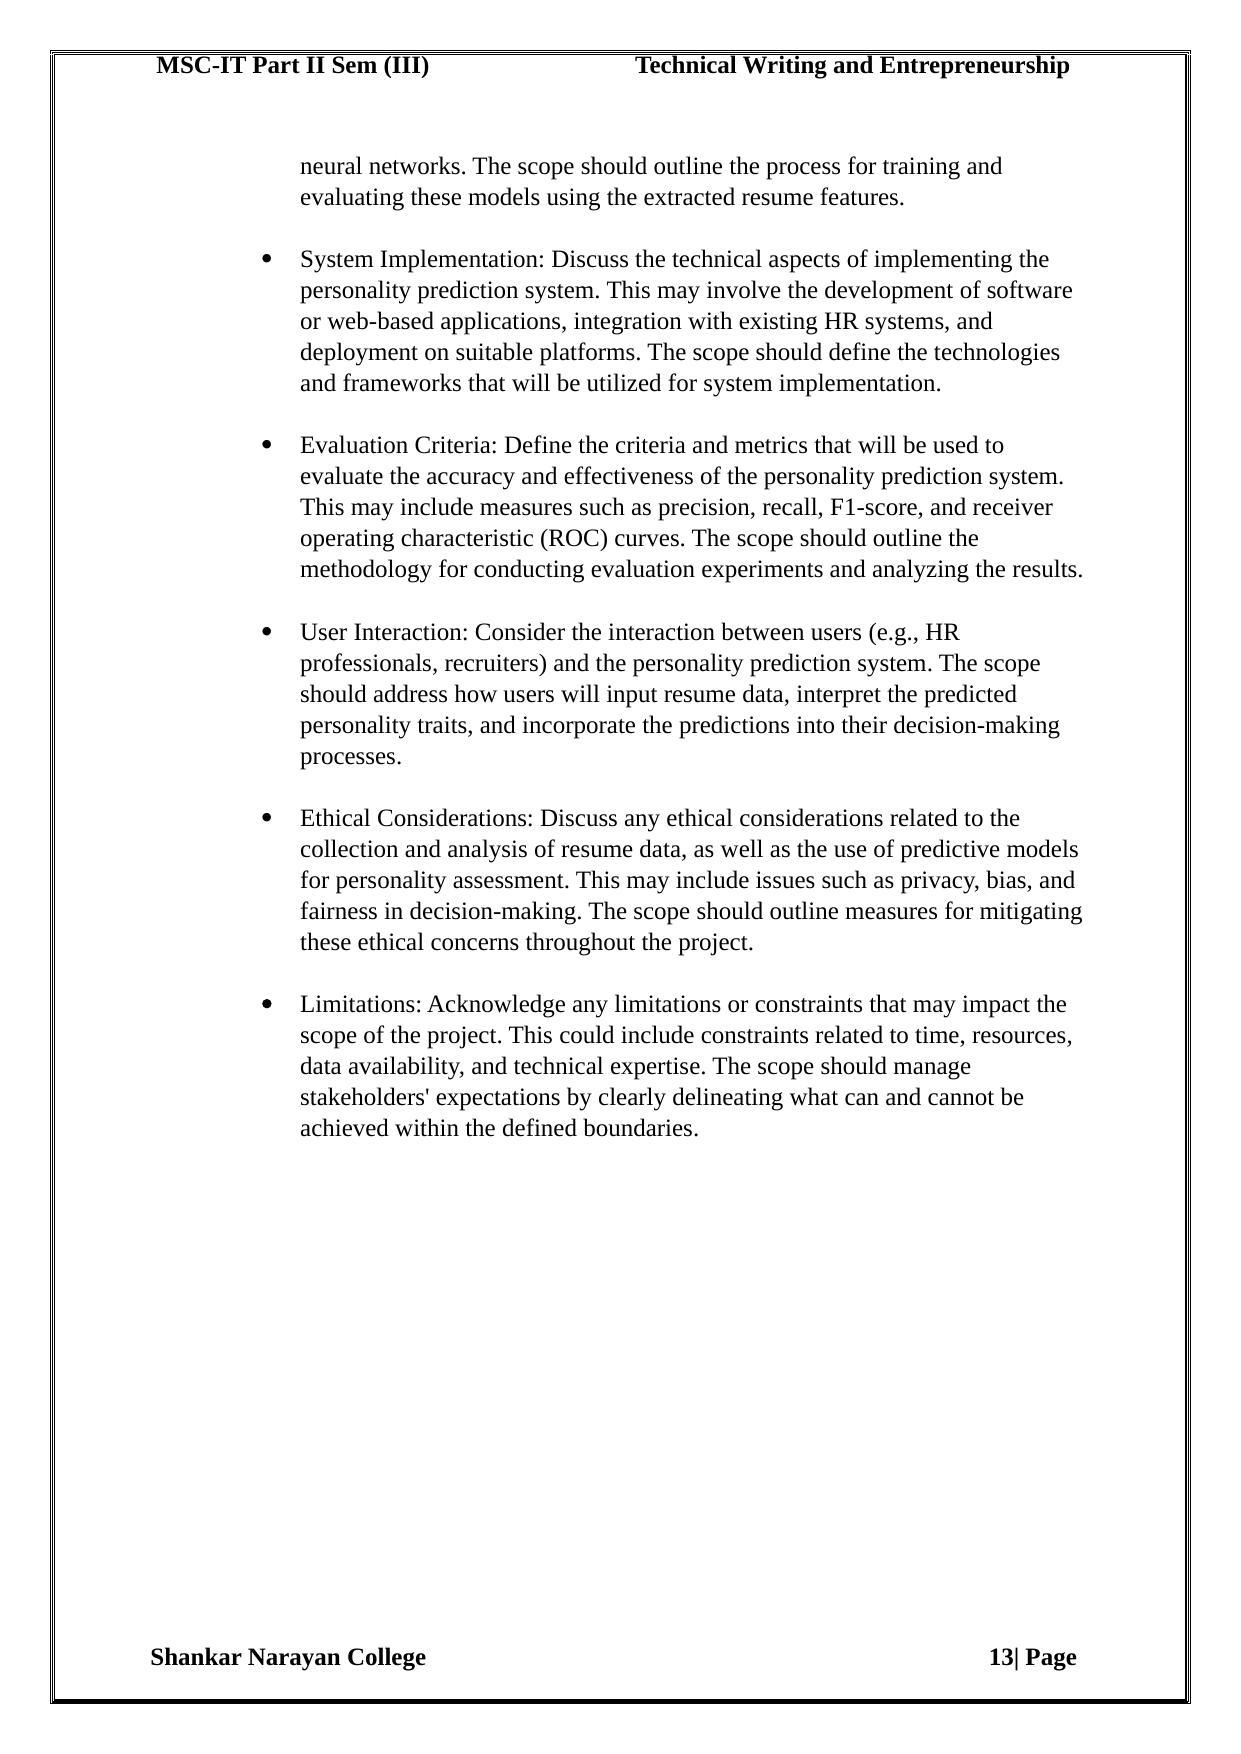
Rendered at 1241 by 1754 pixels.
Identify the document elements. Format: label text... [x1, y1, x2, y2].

list Ethical Considerations: Discuss any ethical considerations related to the collection and analysis of resume data, as well as the use of predictive models for personality assessment. This may include issues such as privacy, bias, and fairness in decision-making. The scope should outline measures for mitigating these ethical concerns throughout the project. [262, 803, 1090, 956]
list System Implementation: Discuss the technical aspects of implementing the personality prediction system. This may involve the development of software or web-based applications, integration with existing HR systems, and deployment on suitable platforms. The scope should define the technologies and frameworks that will be utilized for system implementation. [262, 244, 1090, 397]
list User Interaction: Consider the interaction between users (e.g., HR professionals, recruiters) and the personality prediction system. The scope should address how users will input resume data, interpret the predicted personality traits, and incorporate the predictions into their decision-making processes. [262, 617, 1090, 769]
list Evaluation Criteria: Define the criteria and metrics that will be used to evaluate the accuracy and effectiveness of the personality prediction system. This may include measures such as precision, recall, F1-score, and receiver operating characteristic (ROC) curves. The scope should outline the methodology for conducting evaluation experiments and analyzing the results. [262, 430, 1090, 583]
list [262, 151, 1090, 211]
list Limitations: Acknowledge any limitations or constraints that may impact the scope of the project. This could include constraints related to time, resources, data availability, and technical expertise. The scope should manage stakeholders' expectations by clearly delineating what can and cannot be achieved within the defined boundaries. [262, 989, 1090, 1142]
